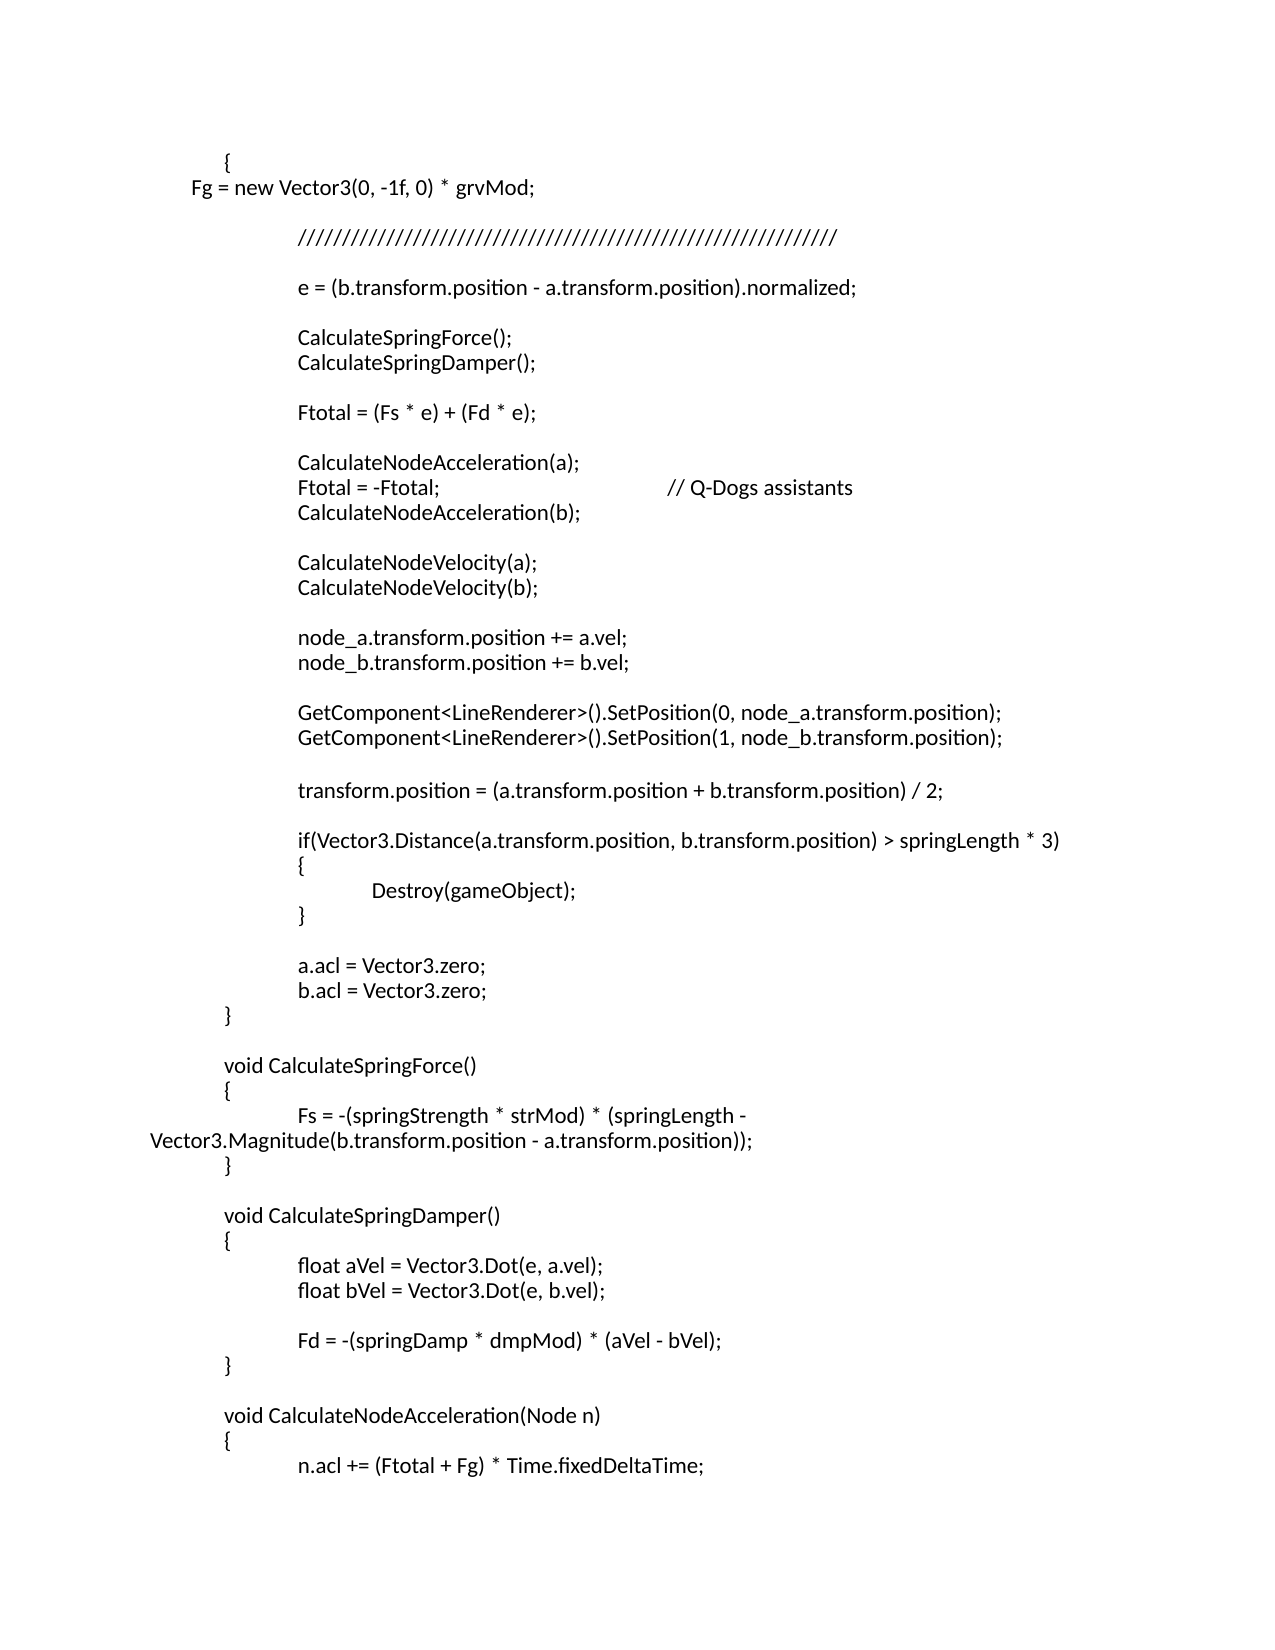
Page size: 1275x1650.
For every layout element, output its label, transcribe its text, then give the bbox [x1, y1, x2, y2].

text b.acl = Vector3.zero; [150, 978, 1125, 1003]
text node_a.transform.position += a.vel; [150, 625, 1125, 650]
text CalculateNodeAcceleration(b); [150, 500, 1125, 525]
text CalculateNodeVelocity(b); [150, 575, 1125, 600]
text CalculateNodeAcceleration(a); [150, 450, 1125, 475]
text Ftotal = -Ftotal; // Q-Dogs assistants [150, 475, 1125, 500]
text n.acl += (Ftotal + Fg) * Time.fixedDeltaTime; [150, 1453, 1125, 1478]
text { [150, 853, 1125, 878]
text Ftotal = (Fs * e) + (Fd * e); [150, 400, 1125, 425]
text void CalculateSpringForce() [150, 1053, 1125, 1078]
text transform.position = (a.transform.position + b.transform.position) / 2; [150, 778, 1125, 803]
text e = (b.transform.position - a.transform.position).normalized; [150, 275, 1125, 300]
text node_b.transform.position += b.vel; [150, 650, 1125, 675]
text { [150, 1078, 1125, 1103]
text if(Vector3.Distance(a.transform.position, b.transform.position) > springLength * 3) [150, 828, 1125, 853]
text Destroy(gameObject); [150, 878, 1125, 903]
text float aVel = Vector3.Dot(e, a.vel); [150, 1253, 1125, 1278]
text GetComponent<LineRenderer>().SetPosition(0, node_a.transform.position); [150, 700, 1125, 725]
text Fg = new Vector3(0, -1f, 0) * grvMod; [150, 175, 1125, 200]
text void CalculateNodeAcceleration(Node n) [150, 1403, 1125, 1428]
text } [150, 903, 1125, 928]
text a.acl = Vector3.zero; [150, 953, 1125, 978]
text Fd = -(springDamp * dmpMod) * (aVel - bVel); [150, 1328, 1125, 1353]
text } [150, 1153, 1125, 1178]
text } [150, 1003, 1125, 1028]
text CalculateSpringDamper(); [150, 350, 1125, 375]
text CalculateSpringForce(); [150, 325, 1125, 350]
text { [150, 1428, 1125, 1453]
text float bVel = Vector3.Dot(e, b.vel); [150, 1278, 1125, 1303]
text { [150, 1228, 1125, 1253]
text { [150, 150, 1125, 175]
text GetComponent<LineRenderer>().SetPosition(1, node_b.transform.position); [150, 725, 1125, 750]
text ///////////////////////////////////////////////////////////// [150, 225, 1125, 250]
text void CalculateSpringDamper() [150, 1203, 1125, 1228]
text Fs = -(springStrength * strMod) * (springLength - Vector3.Magnitude(b.transform.position - a.transform.position)); [150, 1103, 1125, 1153]
text } [150, 1353, 1125, 1378]
text CalculateNodeVelocity(a); [150, 550, 1125, 575]
